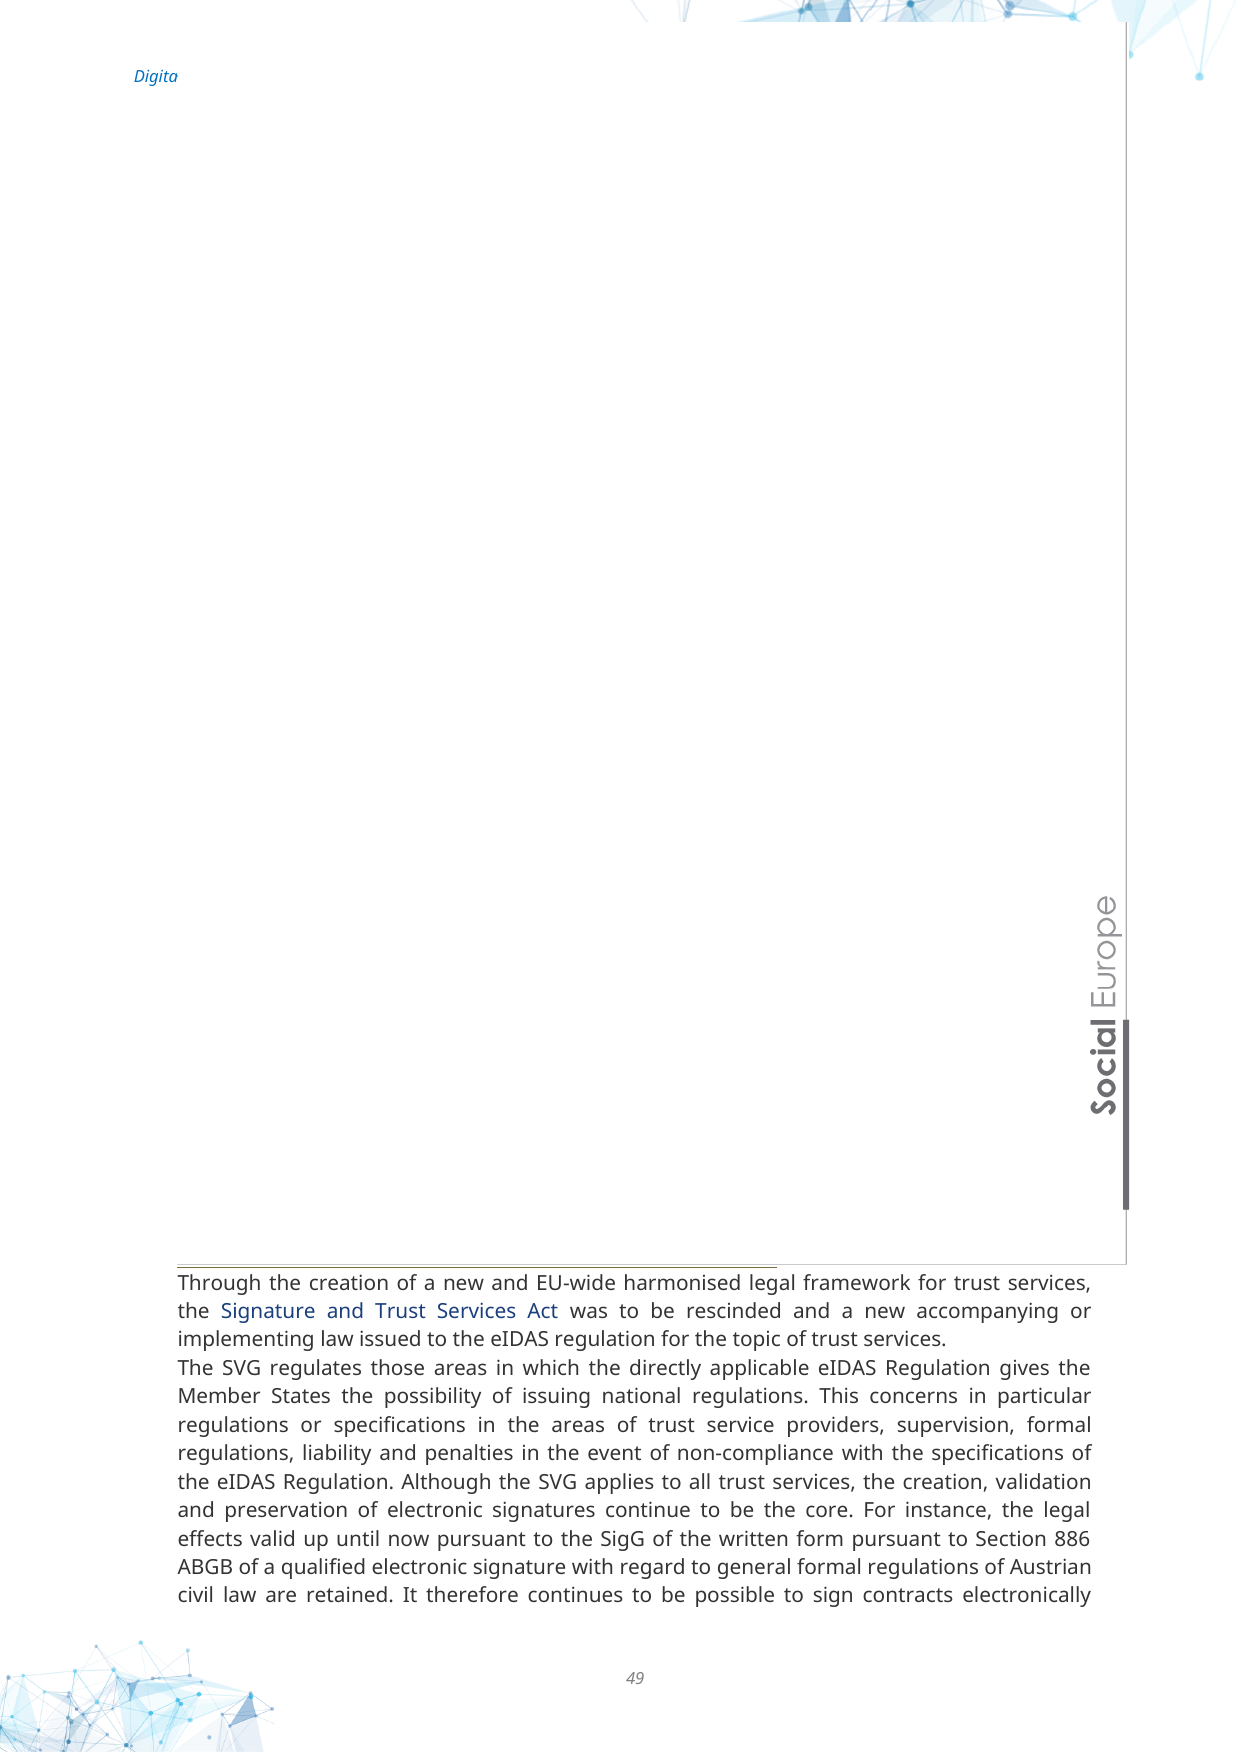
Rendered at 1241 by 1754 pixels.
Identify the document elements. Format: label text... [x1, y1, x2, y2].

text Through the creation of a new and EU-wide harmonised legal framework for trust services, the Signature and Trust Services Act was to be rescinded and a new accompanying or implementing law issued to the eIDAS regulation for the topic of trust services. [177, 1268, 1092, 1353]
text The SVG regulates those areas in which the directly applicable eIDAS Regulation gives the Member States the possibility of issuing national regulations. This concerns in particular regulations or specifications in the areas of trust service providers, supervision, formal regulations, liability and penalties in the event of non-compliance with the specifications of the eIDAS Regulation. Although the SVG applies to all trust services, the creation, validation and preservation of electronic signatures continue to be the core. For instance, the legal effects valid up until now pursuant to the SigG of the written form pursuant to Section 886 ABGB of a qualified electronic signature with regard to general formal regulations of Austrian civil law are retained. It therefore continues to be possible to sign contracts electronically with an electronic signature with the same effect as if you were to sign the contract by hand. In addition, an important step for consumer protection was made with the SVG: companies can no longer exclude in “hidden clauses” in the general terms and conditions of business that they accept the electronic signature and thus e.g. prevent electronic terminations of subscriptions. [177, 1353, 1092, 1609]
picture [177, 22, 1130, 1265]
